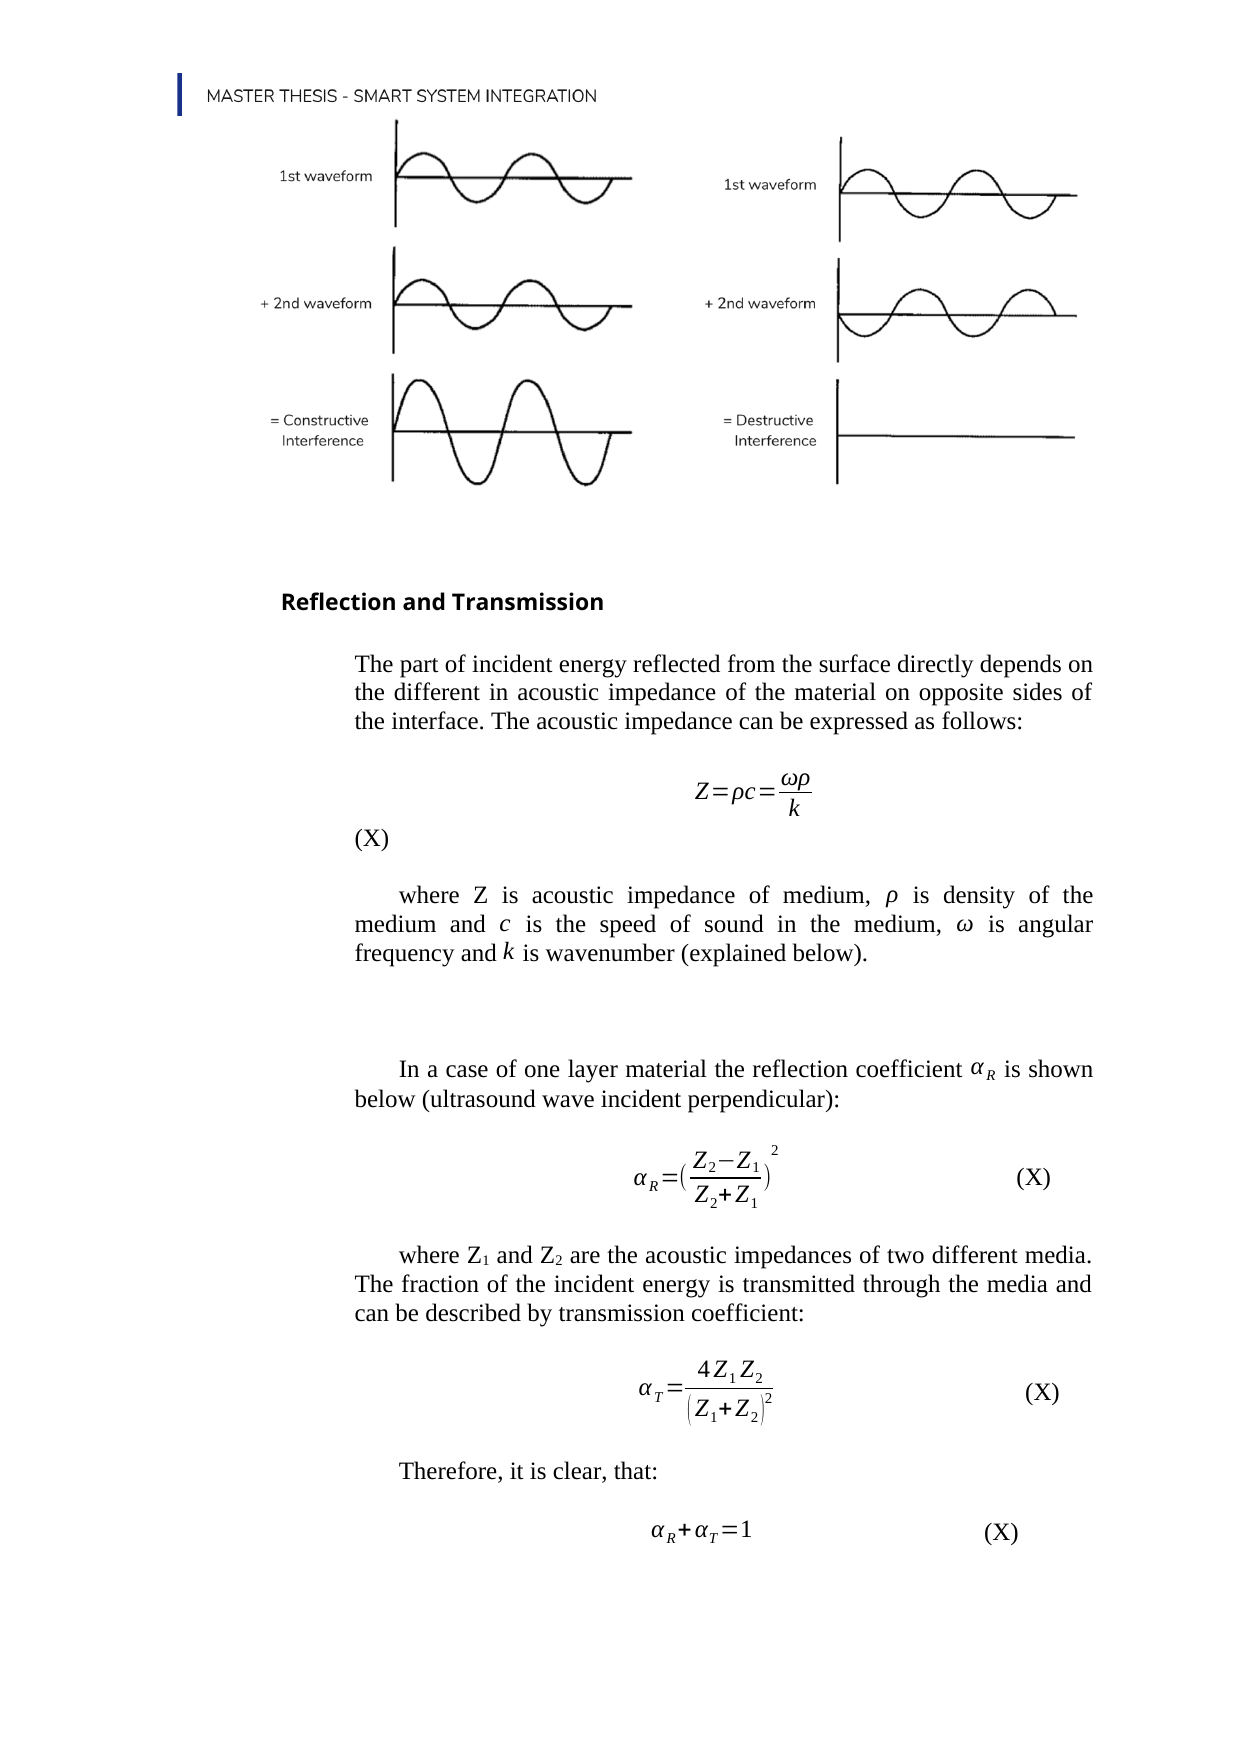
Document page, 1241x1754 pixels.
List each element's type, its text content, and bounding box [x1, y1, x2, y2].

text Therefore, it is clear, that: [354, 1456, 1093, 1485]
text In a case of one layer material the reflection coefficient is shown below (ultrasound wave incident perpendicular): [354, 1053, 1093, 1113]
picture [177, 73, 608, 116]
text Reflection and Transmission [281, 586, 1093, 617]
text where Z is acoustic impedance of medium, is density of the medium and is the speed of sound in the medium, is angular frequency and is wavenumber (explained below). [354, 880, 1093, 966]
text (X) [354, 1141, 1093, 1211]
text (X) [354, 764, 1093, 851]
picture [258, 118, 1094, 493]
text (X) [354, 1515, 1093, 1547]
text (X) [354, 1355, 1093, 1427]
text The part of incident energy reflected from the surface directly depends on the different in acoustic impedance of the material on opposite sides of the interface. The acoustic impedance can be expressed as follows: [354, 649, 1093, 735]
